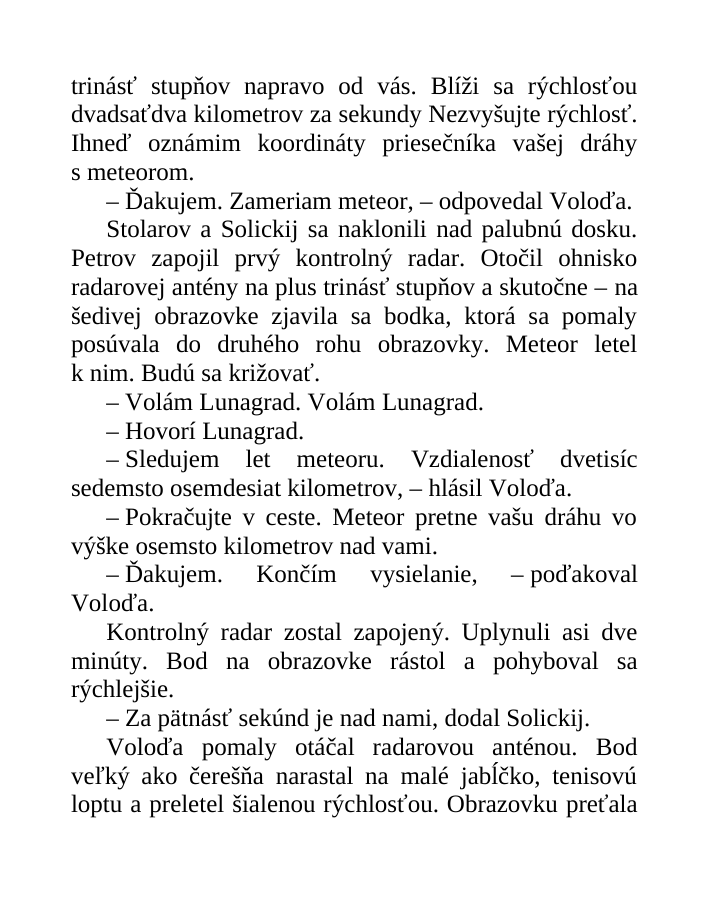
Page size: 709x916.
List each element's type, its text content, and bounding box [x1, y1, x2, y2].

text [71, 732, 638, 818]
text – Hovorí Lunagrad. [71, 416, 638, 444]
text – Ďakujem. Zameriam meteor, – odpovedal Voloďa. [71, 186, 638, 214]
text Kontrolný radar zostal zapojený. Uplynuli asi dve minúty. Bod na obrazovke rástol a pohyboval sa rýchlejšie. [71, 617, 638, 703]
text – Volám Lunagrad. Volám Lunagrad. [71, 387, 638, 416]
text – Sledujem let meteoru. Vzdialenosť dvetisíc sedemsto osemdesiat kilometrov, – hlásil Voloďa. [71, 444, 638, 502]
text – Ďakujem. Končím vysielanie, – poďakoval Voloďa. [71, 559, 638, 617]
text – Za pätnásť sekúnd je nad nami, dodal Solickij. [71, 703, 638, 732]
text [71, 71, 638, 186]
text – Pokračujte v ceste. Meteor pretne vašu dráhu vo výške osemsto kilometrov nad vami. [71, 502, 638, 559]
text Stolarov a Solickij sa naklonili nad palubnú dosku. Petrov zapojil prvý kontrolný radar. Otočil ohnisko radarovej antény na plus trinásť stupňov a skutočne – na šedivej obrazovke zjavila sa bodka, ktorá sa pomaly posúvala do druhého rohu obrazovky. Meteor letel k nim. Budú sa križovať. [71, 214, 638, 387]
